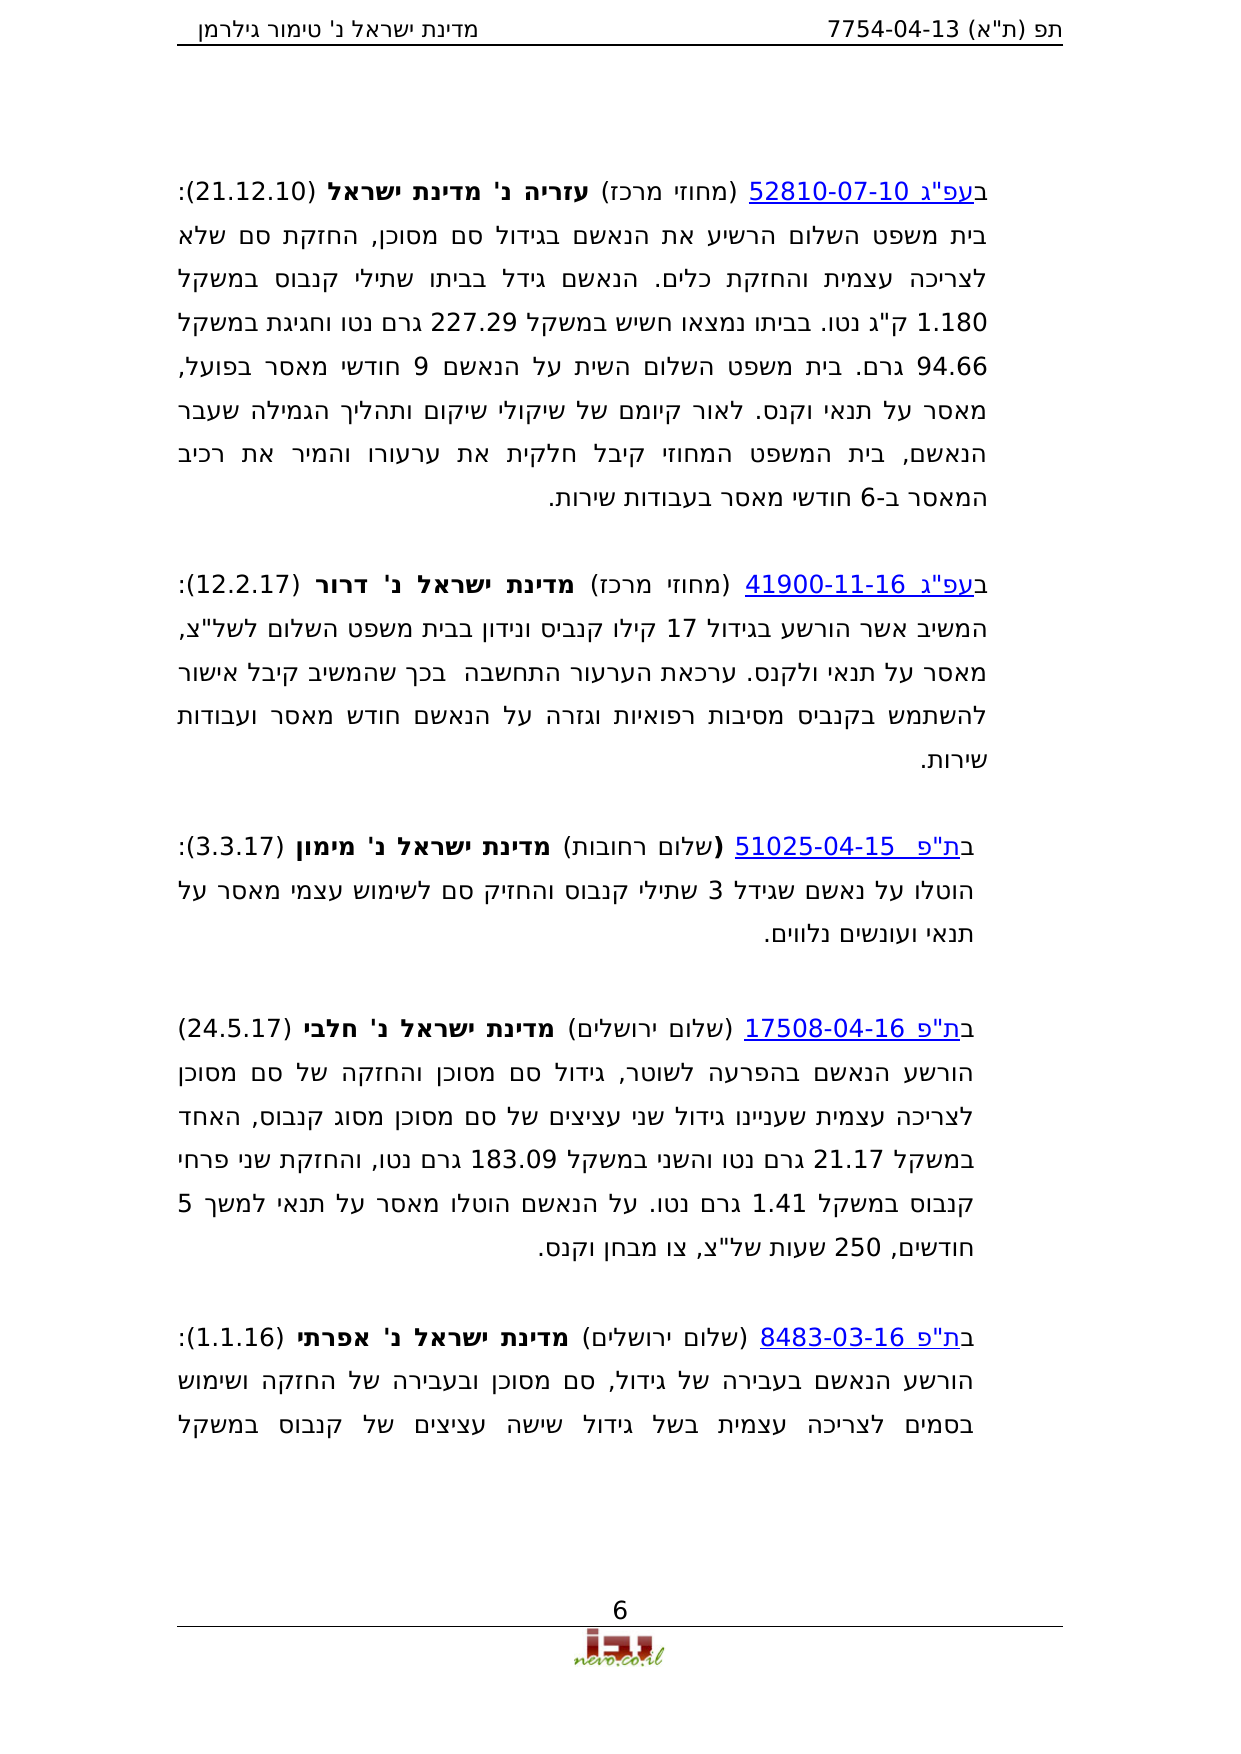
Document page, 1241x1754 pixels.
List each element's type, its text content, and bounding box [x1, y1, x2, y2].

text בעפ"ג 41900-11-16 (מחוזי מרכז) מדינת ישראל נ' דרור (12.2.17): המשיב אשר הורשע בגידול 17 קילו קנביס ונידון בבית משפט השלום לשל"צ, מאסר על תנאי ולקנס. ערכאת הערעור התחשבה בכך שהמשיב קיבל אישור להשתמש בקנביס מסיבות רפואיות וגזרה על הנאשם חודש מאסר ועבודות שירות. [177, 570, 988, 774]
text בת"פ 51025-04-15 (שלום רחובות) מדינת ישראל נ' מימון (3.3.17): הוטלו על נאשם שגידל 3 שתילי קנבוס והחזיק סם לשימוש עצמי מאסר על תנאי ועונשים נלווים. [177, 832, 974, 949]
picture [574, 1628, 666, 1667]
text בעפ"ג 52810-07-10 (מחוזי מרכז) עזריה נ' מדינת ישראל (21.12.10): בית משפט השלום הרשיע את הנאשם בגידול סם מסוכן, החזקת סם שלא לצריכה עצמית והחזקת כלים. הנאשם גידל בביתו שתילי קנבוס במשקל נטו. בביתו נמצאו חשיש במשקל נטו וחגיגת במשקל . בית משפט השלום השית על הנאשם 9 חודשי מאסר בפועל, מאסר על תנאי וקנס. לאור קיומם של שיקולי שיקום ותהליך הגמילה שעבר הנאשם, בית המשפט המחוזי קיבל חלקית את ערעורו והמיר את רכיב המאסר ב-6 חודשי מאסר בעבודות שירות. [177, 177, 988, 513]
text בת"פ 17508-04-16 (שלום ירושלים) מדינת ישראל נ' חלבי (24.5.17) הורשע הנאשם בהפרעה לשוטר, גידול סם מסוכן והחזקה של סם מסוכן לצריכה עצמית שעניינו גידול שני עציצים של סם מסוכן מסוג קנבוס, האחד במשקל 21.17 גרם נטו והשני במשקל 183.09 גרם נטו, והחזקת שני פרחי קנבוס במשקל 1.41 גרם נטו. על הנאשם הוטלו מאסר על תנאי למשך 5 חודשים, 250 שעות של"צ, צו מבחן וקנס. [177, 1014, 974, 1262]
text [177, 1323, 974, 1439]
